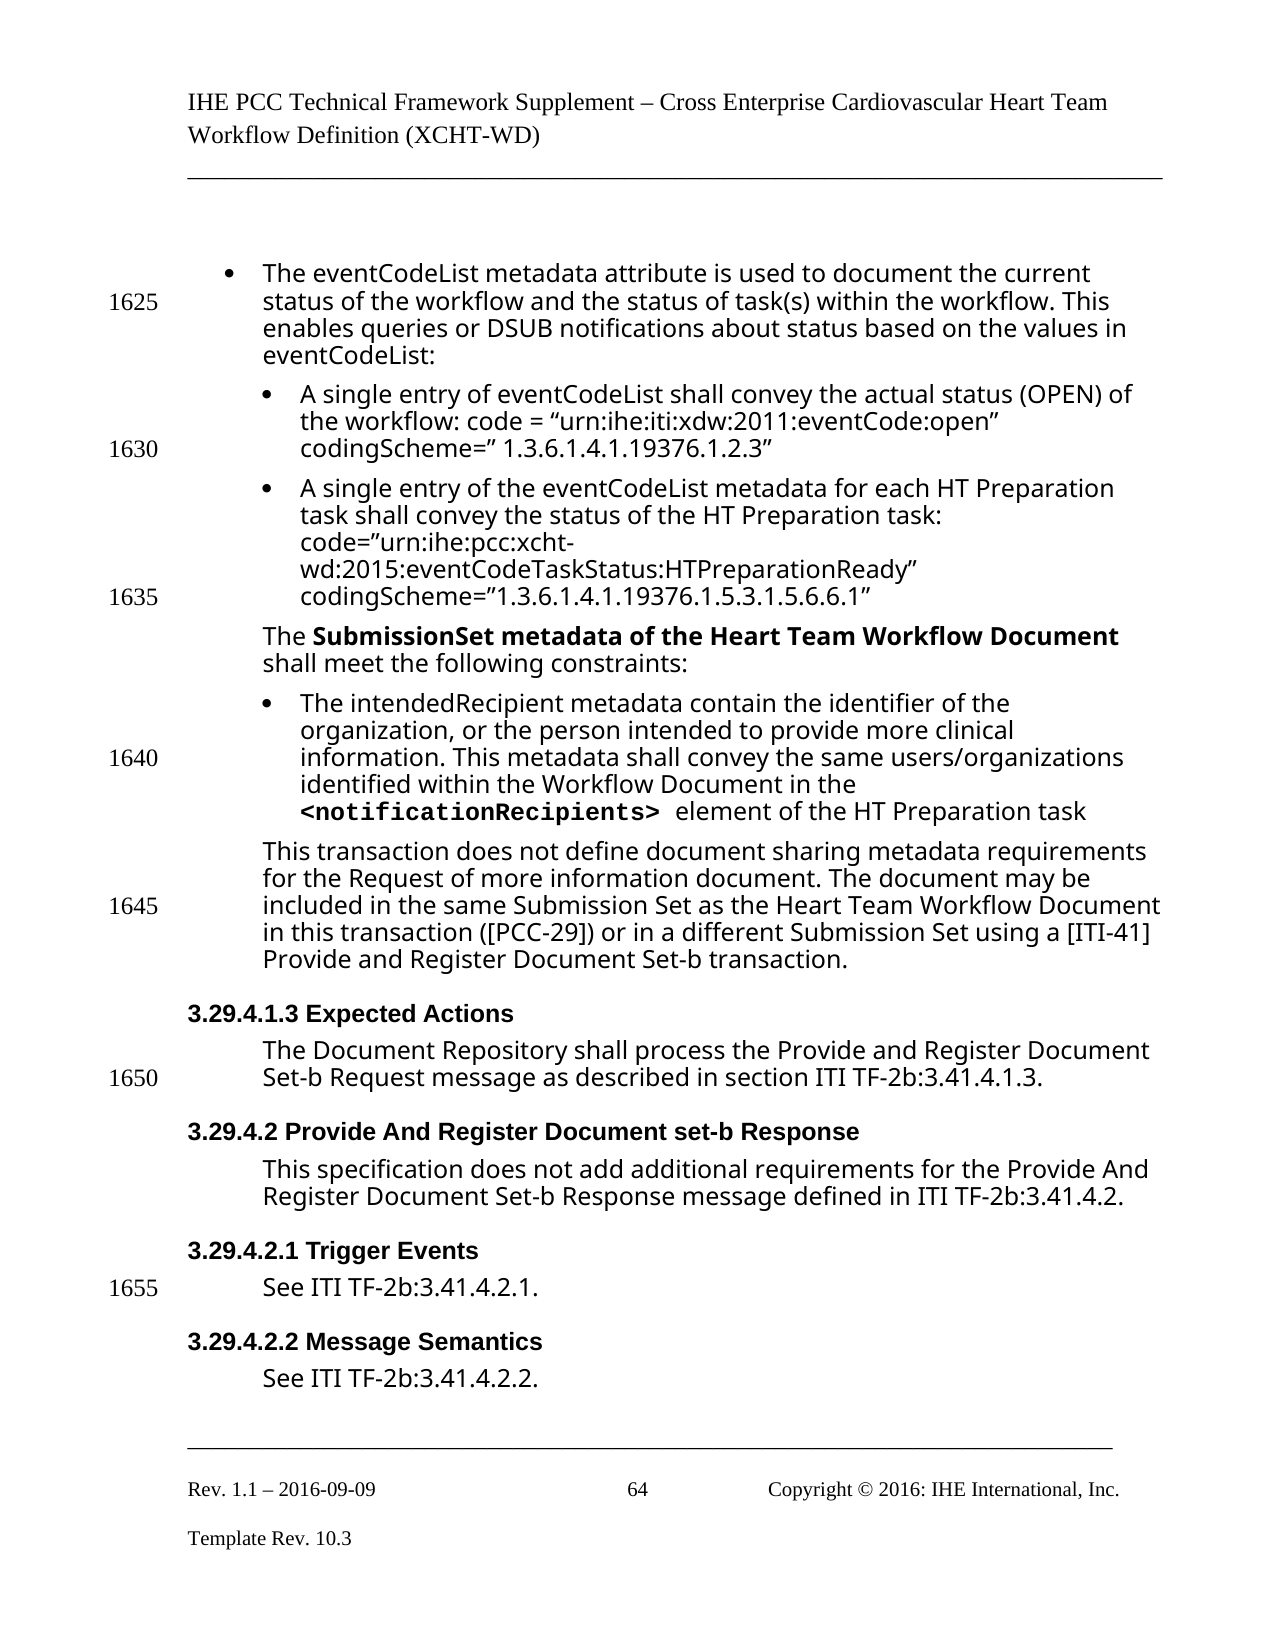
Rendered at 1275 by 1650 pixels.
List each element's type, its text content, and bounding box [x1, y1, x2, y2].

subtitle 3.29.4.2.1 Trigger Events [187, 1236, 1162, 1264]
list A single entry of the eventCodeList metadata for each HT Preparation task shall convey the status of the HT Preparation task: code=”urn:ihe:pcc:xcht-wd:2015:eventCodeTaskStatus:HTPreparationReady” codingScheme=”1.3.6.1.4.1.19376.1.5.3.1.5.6.6.1” [262, 476, 1162, 611]
text This specification does not add additional requirements for the Provide And Register Document Set-b Response message defined in ITI TF-2b:3.41.4.2. [262, 1156, 1162, 1211]
text The Document Repository shall process the Provide and Register Document Set-b Request message as described in section ITI TF-2b:3.41.4.1.3. [262, 1038, 1162, 1092]
text This transaction does not define document sharing metadata requirements for the Request of more information document. The document may be included in the same Submission Set as the Heart Team Workflow Document in this transaction ([PCC-29]) or in a different Submission Set using a [ITI-41] Provide and Register Document Set-b transaction. [262, 838, 1162, 974]
subtitle 3.29.4.2 Provide And Register Document set-b Response [187, 1117, 1162, 1146]
subtitle 3.29.4.1.3 Expected Actions [187, 999, 1162, 1027]
list The eventCodeList metadata attribute is used to document the current status of the workflow and the status of task(s) within the workflow. This enables queries or DSUB notifications about status based on the values in eventCodeList: [225, 261, 1162, 369]
list A single entry of eventCodeList shall convey the actual status (OPEN) of the workflow: code = “urn:ihe:iti:xdw:2011:eventCode:open” codingScheme=” 1.3.6.1.4.1.19376.1.2.3” [262, 382, 1162, 463]
text See ITI TF-2b:3.41.4.2.2. [262, 1366, 1162, 1393]
list The intendedRecipient metadata contain the identifier of the organization, or the person intended to provide more clinical information. This metadata shall convey the same users/organizations identified within the Workflow Document in the <notificationRecipients> element of the HT Preparation task [262, 690, 1162, 826]
text The SubmissionSet metadata of the Heart Team Workflow Document shall meet the following constraints: [262, 624, 1162, 678]
subtitle 3.29.4.2.2 Message Semantics [187, 1327, 1162, 1356]
text See ITI TF-2b:3.41.4.2.1. [262, 1275, 1162, 1302]
